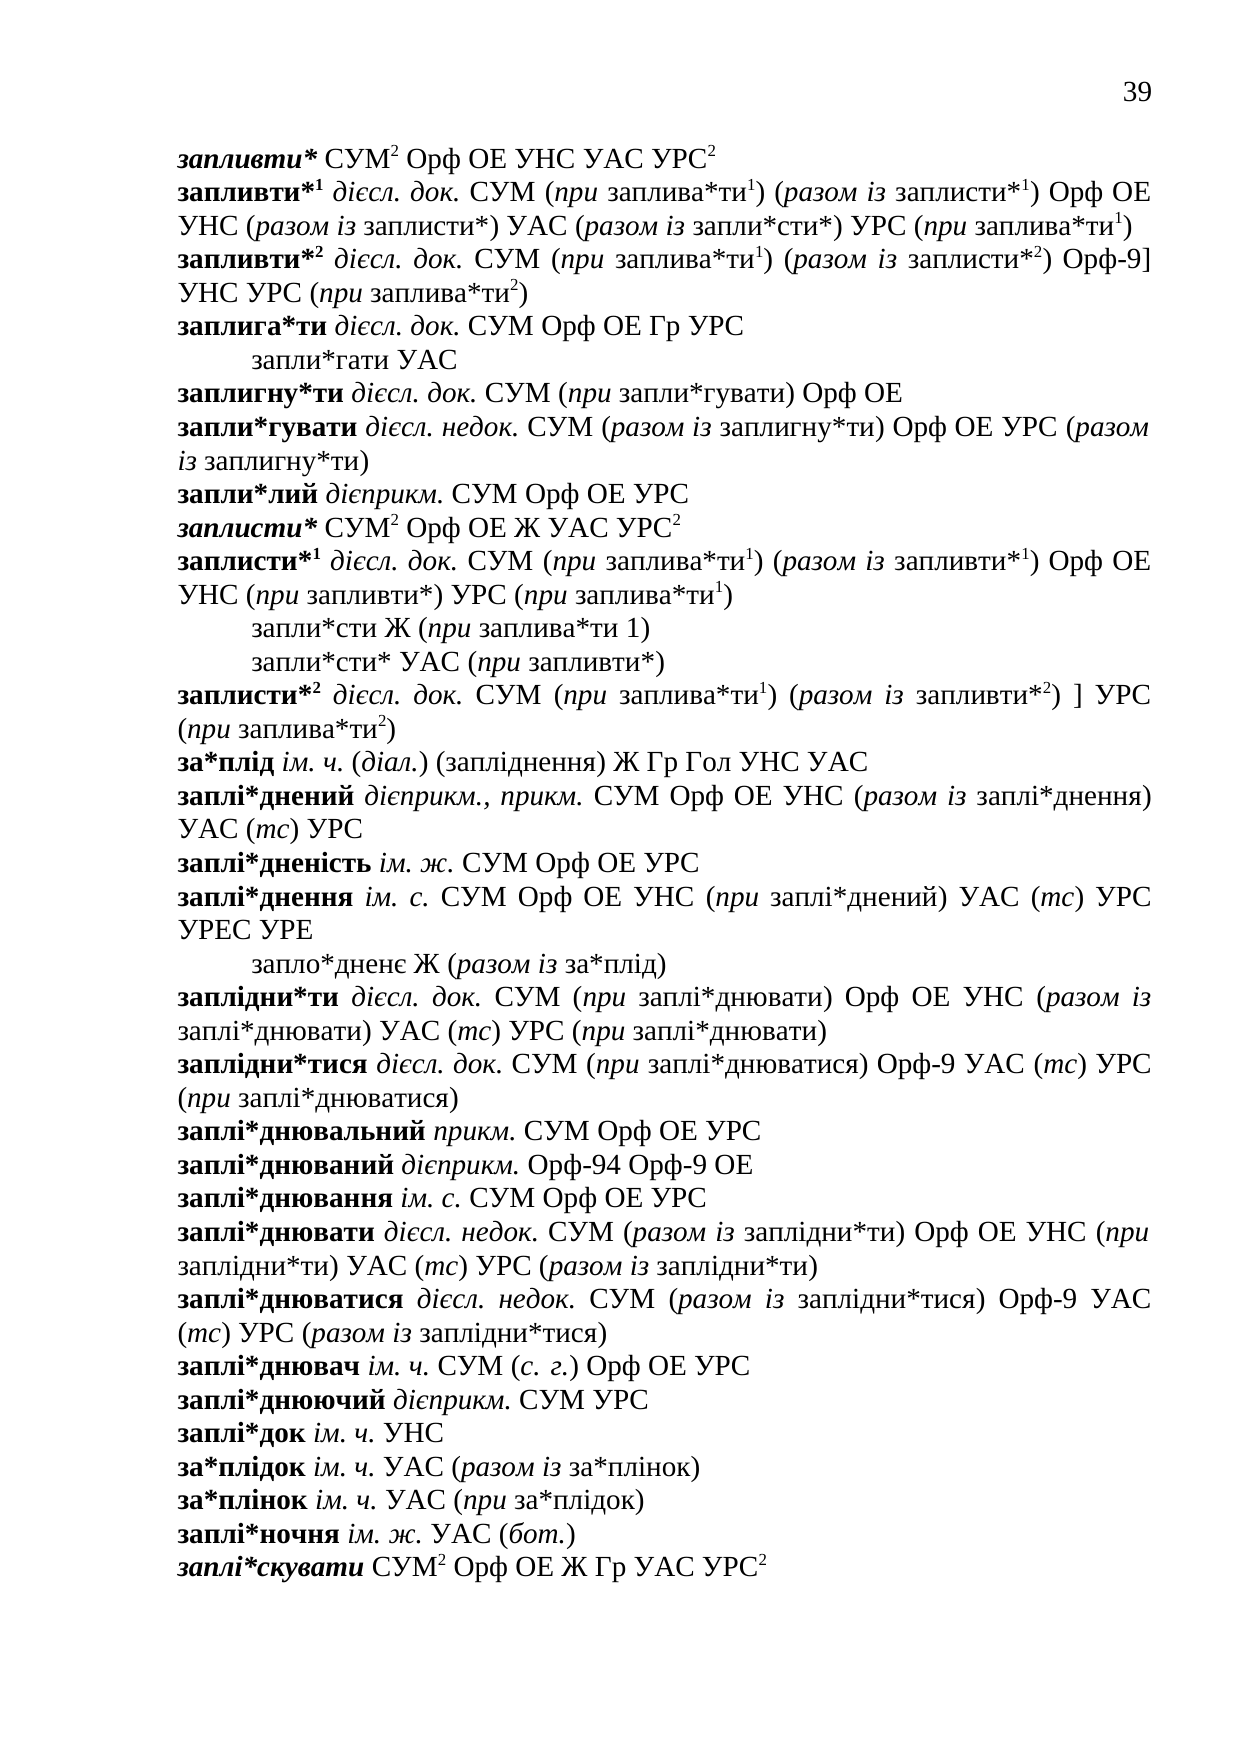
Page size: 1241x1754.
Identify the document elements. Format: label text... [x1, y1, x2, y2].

text заплі*днюючий дієприкм. СУМ УРС [177, 1382, 1152, 1415]
text запли*сти Ж (при заплива*ти 1) [177, 610, 1152, 644]
text запли*гати УАС [177, 342, 1152, 376]
text заплі*днювати дієсл. недок. СУМ (разом із заплідни*ти) Орф ОЕ УНС (при заплідни*ти) УАС (тс) УРС (разом із заплідни*ти) [177, 1214, 1152, 1281]
text за*плінок ім. ч. УАС (при за*плідок) [177, 1482, 1152, 1516]
text запли*сти* УАС (при запливти*) [177, 644, 1152, 677]
text за*плідок ім. ч. УАС (разом із за*плінок) [177, 1449, 1152, 1482]
text заплі*днювання ім. с. СУМ Орф ОЕ УРС [177, 1181, 1152, 1214]
text заплі*дненість ім. ж. СУМ Орф ОЕ УРС [177, 845, 1152, 879]
text заплига*ти дієсл. док. СУМ Орф ОЕ Гр УРС [177, 308, 1152, 342]
text запливти*1 дієсл. док. СУМ (при заплива*ти1) (разом із заплисти*1) Орф ОЕ УНС (разом із заплисти*) УАС (разом із запли*сти*) УРС (при заплива*ти1) [177, 174, 1152, 241]
text заплі*ночня ім. ж. УАС (бот.) [177, 1516, 1152, 1549]
text запло*дненє Ж (разом із за*плід) [177, 946, 1152, 979]
text заплі*днений дієприкм., прикм. СУМ Орф ОЕ УНС (разом із заплі*днення) УАС (тс) УРС [177, 778, 1152, 845]
text заплі*скувати СУМ2 Орф ОЕ Ж Гр УАС УРС2 [177, 1549, 1152, 1583]
text заплисти*2 дієсл. док. СУМ (при заплива*ти1) (разом із запливти*2) ] УРС (при заплива*ти2) [177, 677, 1152, 744]
text заплі*днювальний прикм. СУМ Орф ОЕ УРС [177, 1113, 1152, 1147]
text заплідни*ти дієсл. док. СУМ (при заплі*днювати) Орф ОЕ УНС (разом із заплі*днювати) УАС (тс) УРС (при заплі*днювати) [177, 979, 1152, 1046]
text за*плід ім. ч. (діал.) (запліднення) Ж Гр Гол УНС УАС [177, 744, 1152, 778]
text заплі*док ім. ч. УНС [177, 1415, 1152, 1449]
text заплі*днювач ім. ч. СУМ (с. г.) Орф ОЕ УРС [177, 1348, 1152, 1382]
text заплигну*ти дієсл. док. СУМ (при запли*гувати) Орф ОЕ [177, 376, 1152, 409]
text заплідни*тися дієсл. док. СУМ (при заплі*днюватися) Орф-9 УАС (тс) УРС (при заплі*днюватися) [177, 1046, 1152, 1113]
text заплі*днення ім. с. СУМ Орф ОЕ УНС (при заплі*днений) УАС (тс) УРС УРЕС УРЕ [177, 879, 1152, 946]
text запливти* СУМ2 Орф ОЕ УНС УАС УРС2 [177, 141, 1152, 174]
text заплі*днюваний дієприкм. Орф-94 Орф-9 ОЕ [177, 1147, 1152, 1181]
text запли*лий дієприкм. СУМ Орф ОЕ УРС [177, 476, 1152, 510]
text запли*гувати дієсл. недок. СУМ (разом із заплигну*ти) Орф ОЕ УРС (разом із заплигну*ти) [177, 409, 1152, 476]
text запливти*2 дієсл. док. СУМ (при заплива*ти1) (разом із заплисти*2) Орф-9] УНС УРС (при заплива*ти2) [177, 241, 1152, 308]
text заплисти* СУМ2 Орф ОЕ Ж УАС УРС2 [177, 510, 1152, 543]
text заплі*днюватися дієсл. недок. СУМ (разом із заплідни*тися) Орф-9 УАС (тс) УРС (разом із заплідни*тися) [177, 1281, 1152, 1348]
text заплисти*1 дієсл. док. СУМ (при заплива*ти1) (разом із запливти*1) Орф ОЕ УНС (при запливти*) УРС (при заплива*ти1) [177, 543, 1152, 610]
